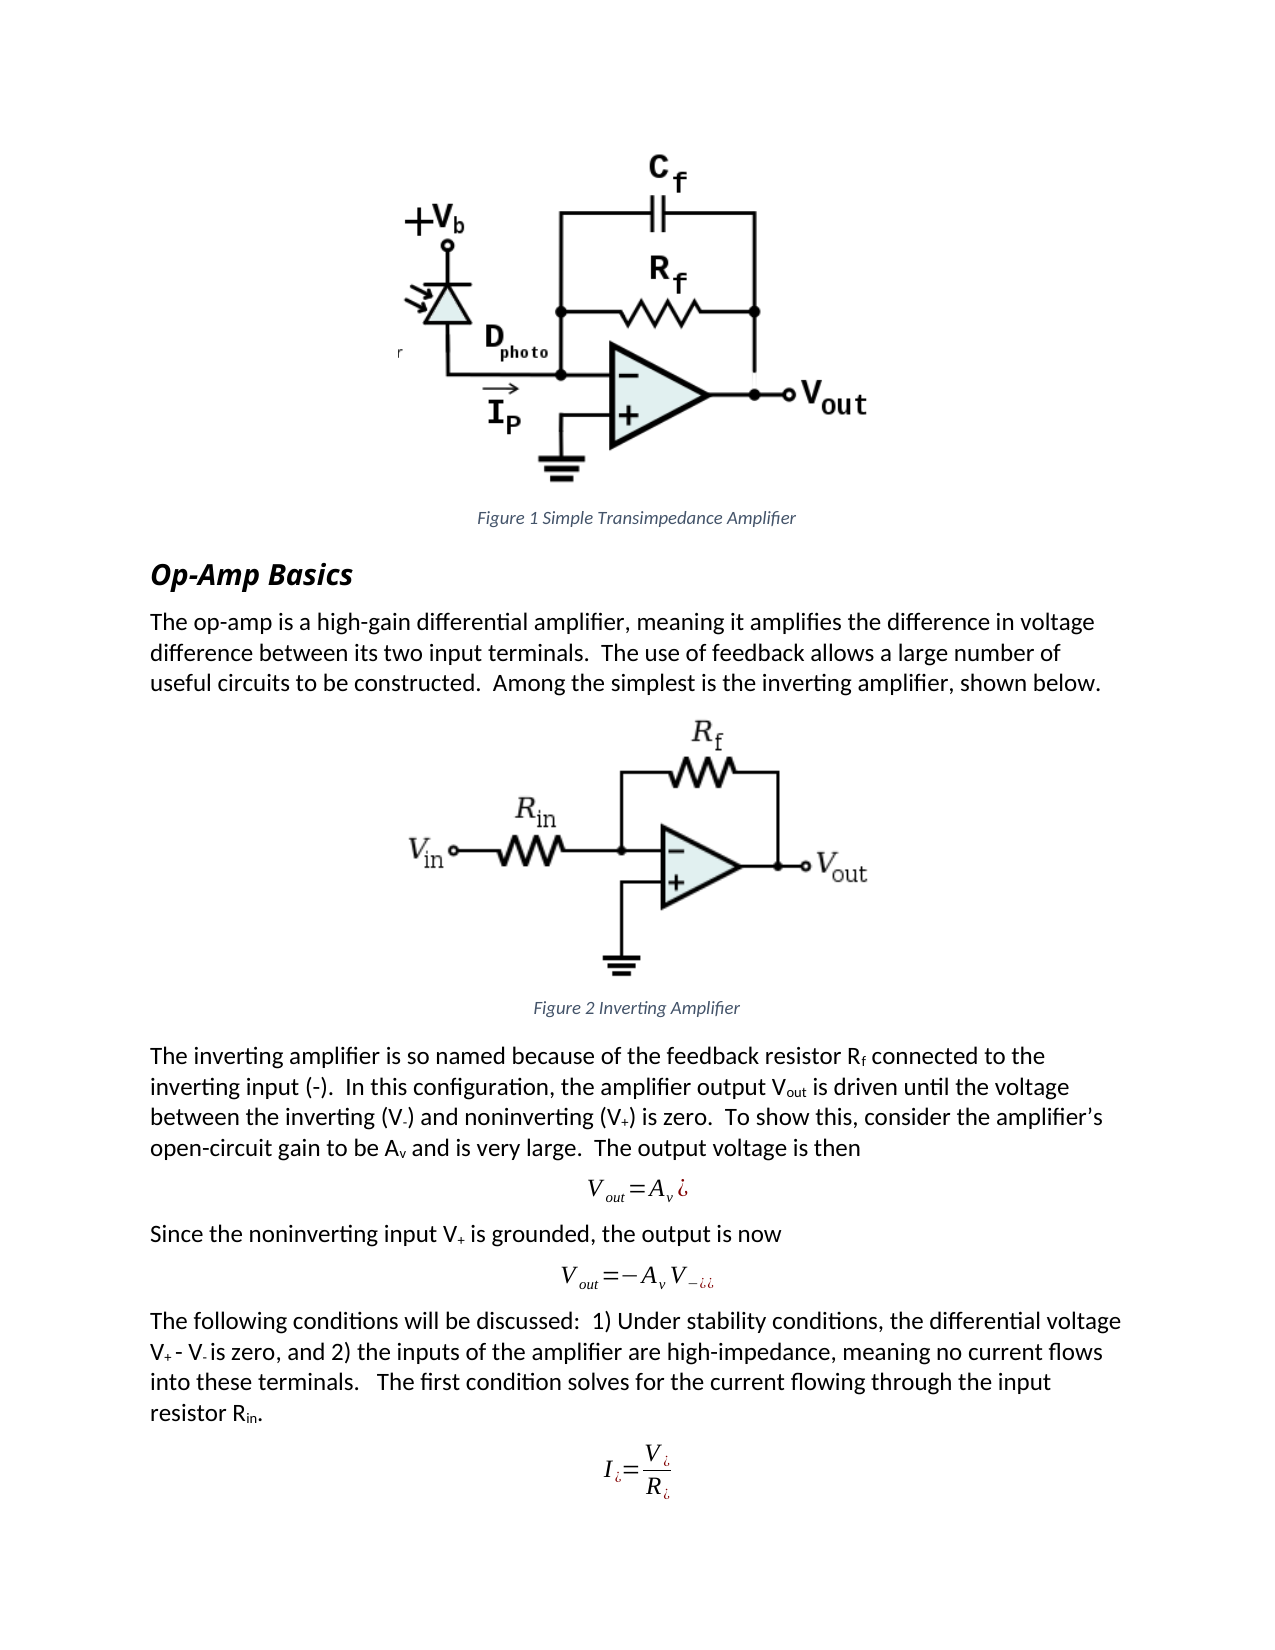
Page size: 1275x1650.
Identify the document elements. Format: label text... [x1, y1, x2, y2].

text The op-amp is a high-gain differential amplifier, meaning it amplifies the difference in voltage difference between its two input terminals. The use of feedback allows a large number of useful circuits to be constructed. Among the simplest is the inverting amplifier, shown below. [150, 606, 1125, 698]
subtitle Op-Amp Basics [150, 554, 1125, 594]
text Since the noninverting input V+ is grounded, the output is now [150, 1218, 1125, 1249]
picture [398, 150, 877, 491]
text The inverting amplifier is so named because of the feedback resistor Rf connected to the inverting input (-). In this configuration, the amplifier output Vout is driven until the voltage between the inverting (V-) and noninverting (V+) is zero. To show this, consider the amplifier’s open-circuit gain to be Av and is very large. The output voltage is then [150, 1040, 1125, 1162]
picture [403, 710, 872, 984]
text The following conditions will be discussed: 1) Under stability conditions, the differential voltage V+ - V- is zero, and 2) the inputs of the amplifier are high-impedance, meaning no current flows into these terminals. The first condition solves for the current flowing through the input resistor Rin. [150, 1305, 1125, 1427]
